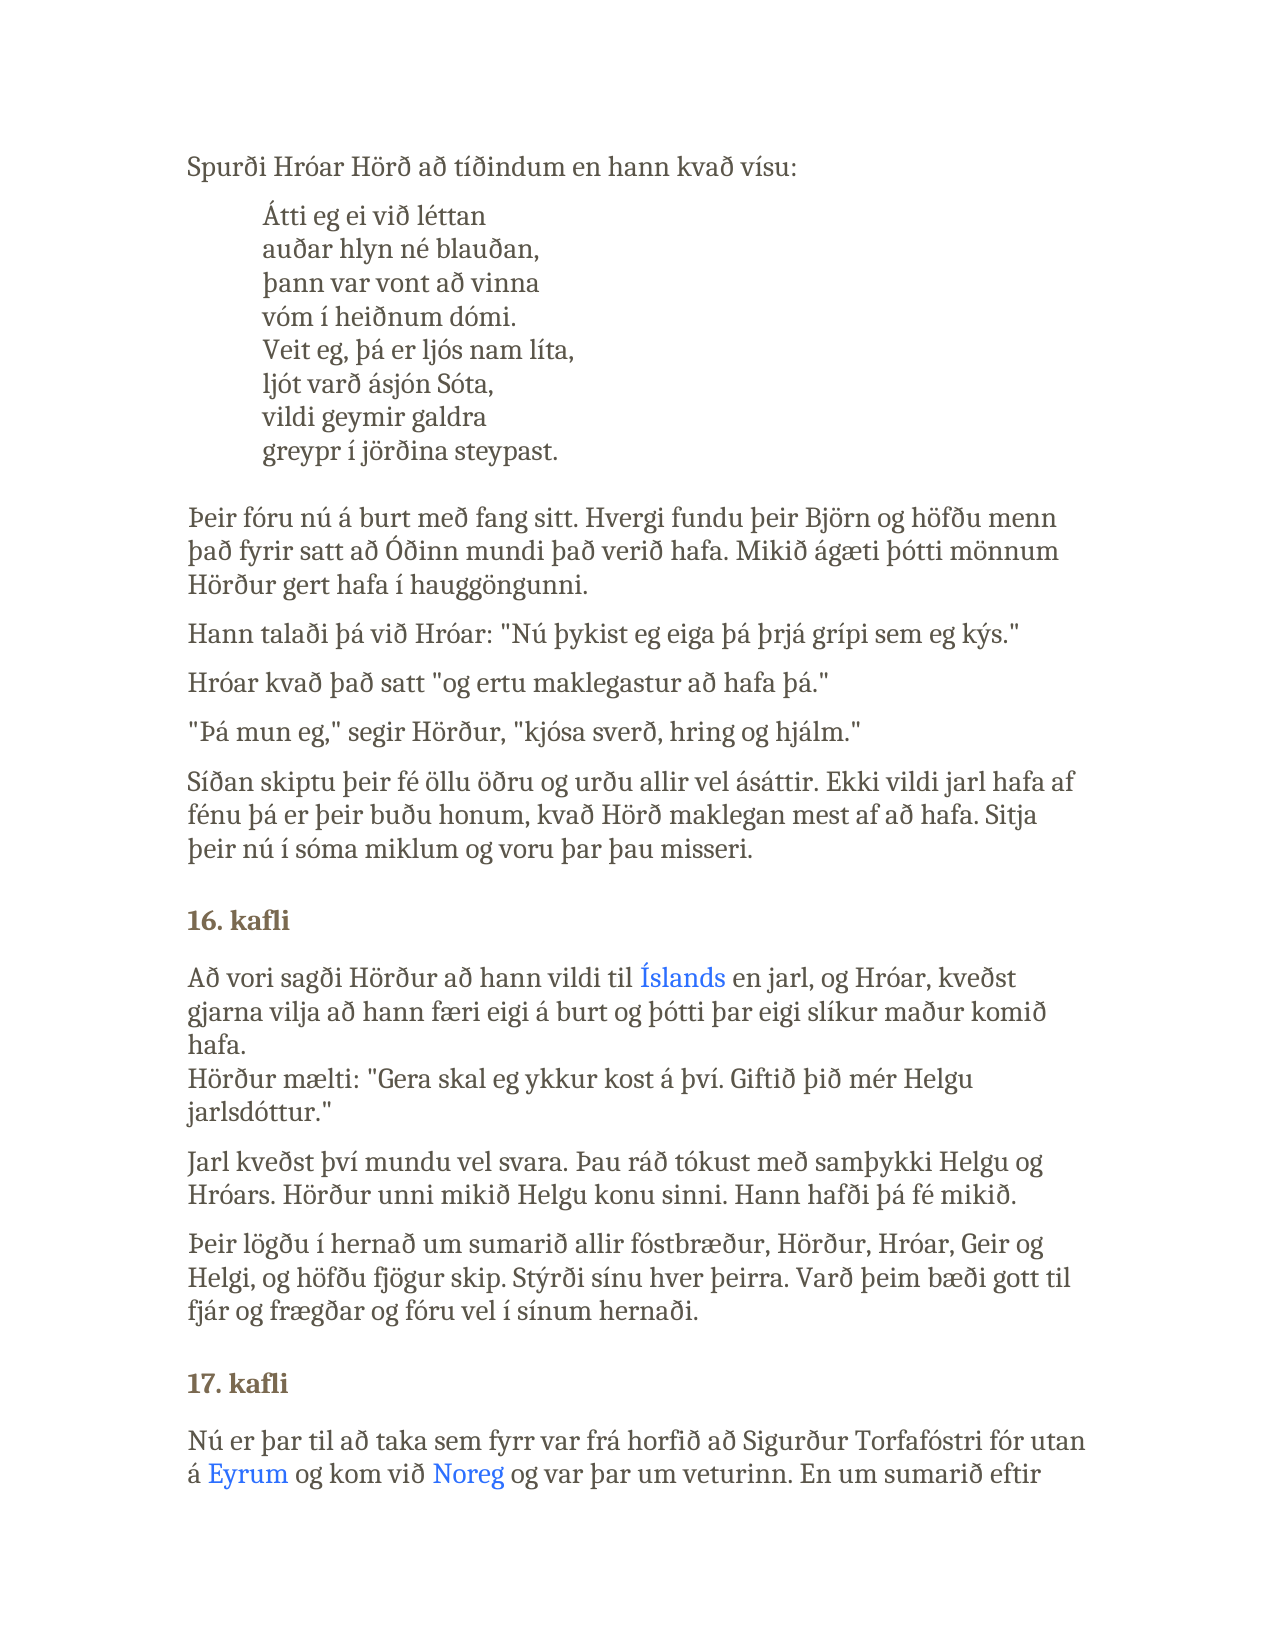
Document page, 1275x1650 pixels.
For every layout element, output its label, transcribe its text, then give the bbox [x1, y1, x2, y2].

text vóm í heiðnum dómi. [262, 300, 1087, 333]
text Jarl kveðst því mundu vel svara. Þau ráð tókust með samþykki Helgu og Hróars. Hörður unni mikið Helgu konu sinni. Hann hafði þá fé mikið. [187, 1145, 1087, 1212]
text ljót varð ásjón Sóta, [262, 367, 1087, 400]
text Hróar kvað það satt "og ertu maklegastur að hafa þá." [187, 666, 1087, 700]
text Að vori sagði Hörður að hann vildi til Íslands en jarl, og Hróar, kveðst gjarna vilja að hann færi eigi á burt og þótti þar eigi slíkur maður komið hafa. [187, 961, 1087, 1062]
text Þeir lögðu í hernað um sumarið allir fóstbræður, Hörður, Hróar, Geir og Helgi, og höfðu fjögur skip. Stýrði sínu hver þeirra. Varð þeim bæði gott til fjár og frægðar og fóru vel í sínum hernaði. [187, 1227, 1087, 1328]
text greypr í jörðina steypast. [262, 434, 1087, 467]
text þann var vont að vinna [262, 266, 1087, 300]
text Þeir fóru nú á burt með fang sitt. Hvergi fundu þeir Björn og höfðu menn það fyrir satt að Óðinn mundi það verið hafa. Mikið ágæti þótti mönnum Hörður gert hafa í hauggöngunni. [187, 501, 1087, 602]
text Síðan skiptu þeir fé öllu öðru og urðu allir vel ásáttir. Ekki vildi jarl hafa af fénu þá er þeir buðu honum, kvað Hörð maklegan mest af að hafa. Sitja þeir nú í sóma miklum og voru þar þau misseri. [187, 765, 1087, 865]
text Hann talaði þá við Hróar: "Nú þykist eg eiga þá þrjá grípi sem eg kýs." [187, 617, 1087, 651]
text Veit eg, þá er ljós nam líta, [262, 333, 1087, 367]
text Hörður mælti: "Gera skal eg ykkur kost á því. Giftið þið mér Helgu jarlsdóttur." [187, 1062, 1087, 1129]
text 17. kafli [187, 1367, 1087, 1401]
text auðar hlyn né blauðan, [262, 233, 1087, 266]
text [187, 1424, 1087, 1491]
text 16. kafli [187, 904, 1087, 938]
text Átti eg ei við léttan [262, 199, 1087, 233]
text Spurði Hróar Hörð að tíðindum en hann kvað vísu: [187, 150, 1087, 183]
text "Þá mun eg," segir Hörður, "kjósa sverð, hring og hjálm." [187, 716, 1087, 749]
text vildi geymir galdra [262, 400, 1087, 434]
